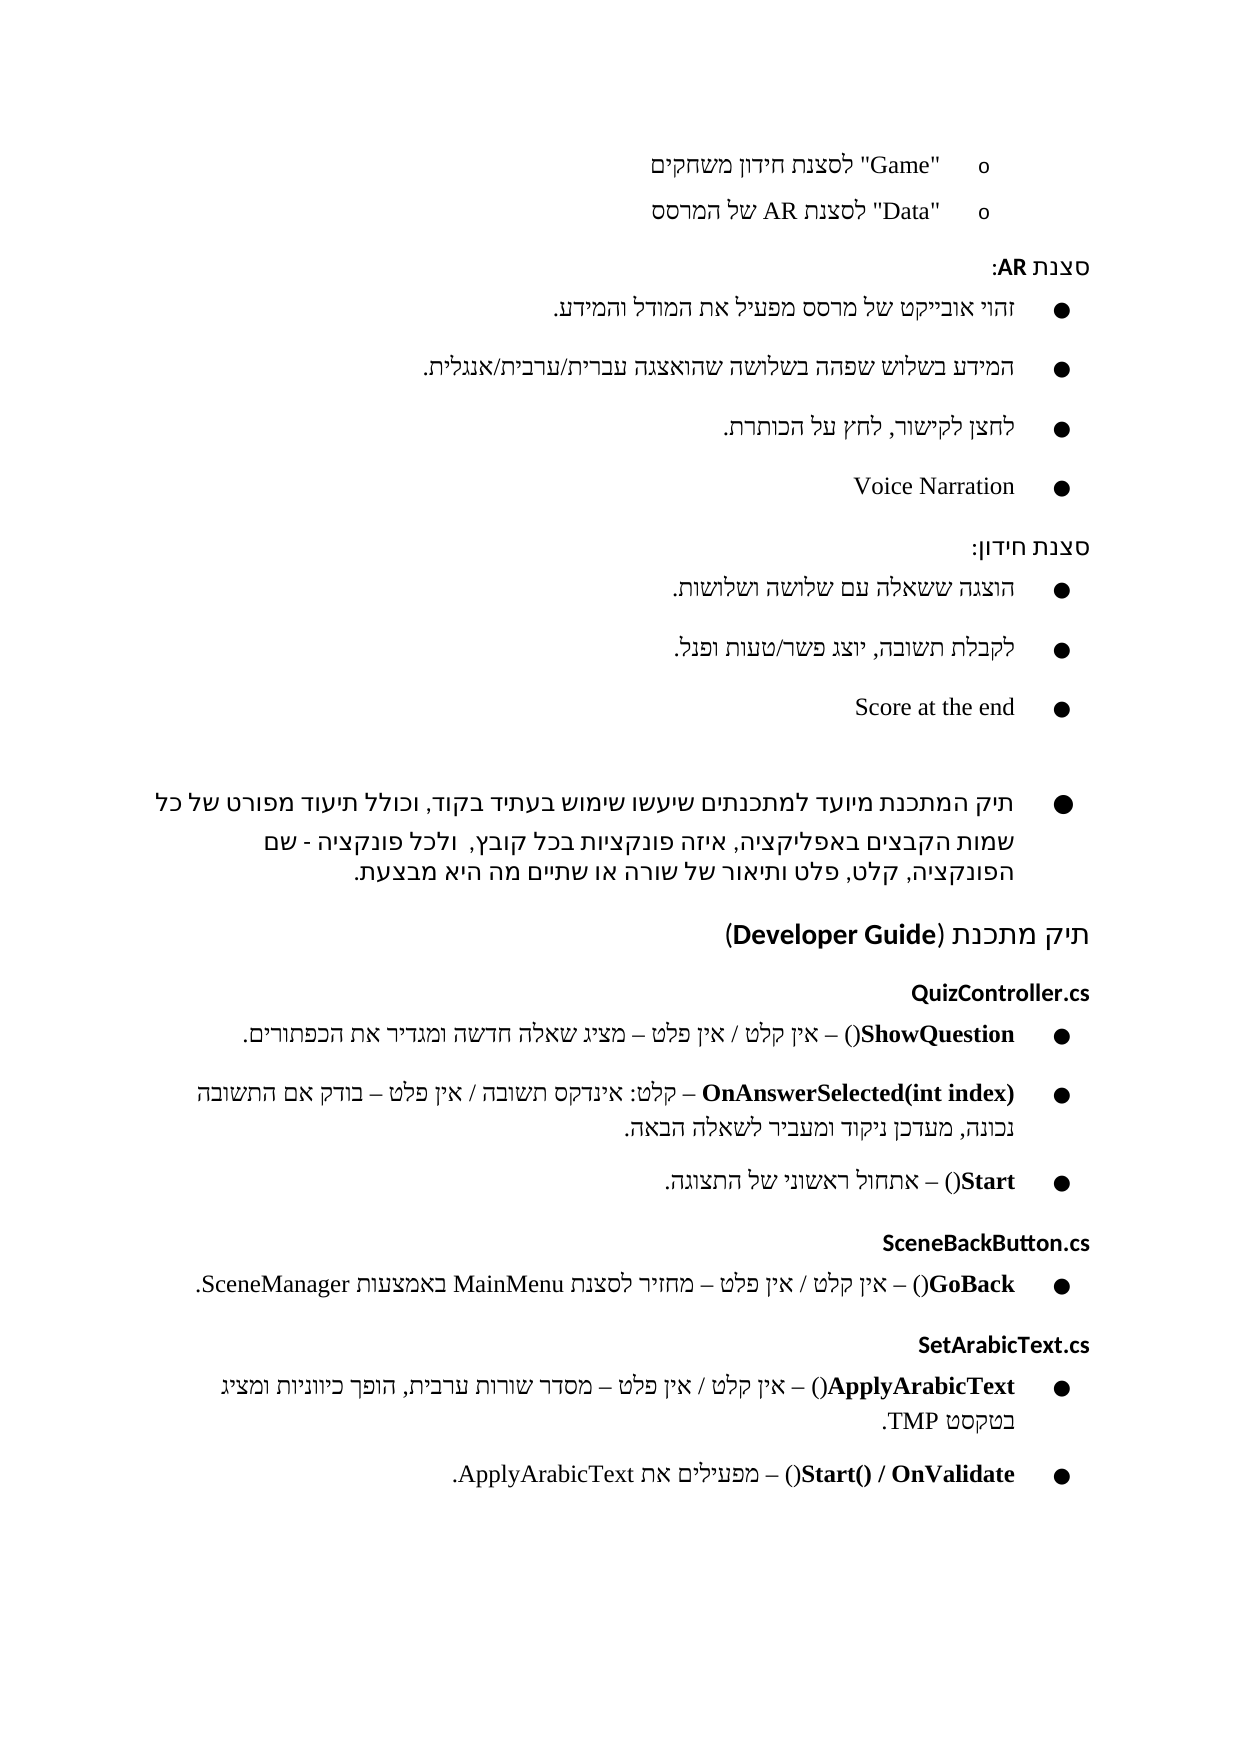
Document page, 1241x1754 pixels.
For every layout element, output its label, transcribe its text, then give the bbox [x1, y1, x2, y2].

list המידע בשלוש שפהה בשלושה שהואצגה עברית/ערבית/אנגלית. [150, 345, 1053, 388]
list Score at the end [150, 685, 1053, 727]
list "Game" לסצנת חידון משחקים [150, 150, 978, 179]
list לחצן לקישור, לחץ על הכותרת. [150, 404, 1053, 447]
subtitle סצנת AR: [150, 251, 1090, 281]
list Start() – אתחול ראשוני של התצוגה. [150, 1159, 1053, 1202]
list Voice Narration [150, 464, 1053, 506]
list הוצגה ששאלה עם שלושה ושלושות. [150, 566, 1053, 609]
list ShowQuestion() – אין קלט / אין פלט – מציג שאלה חדשה ומגדיר את הכפתורים. [150, 1011, 1053, 1054]
list OnAnswerSelected(int index) – קלט: אינדקס תשובה / אין פלט – בודק אם התשובה נכונה, מעדכן ניקוד ומעביר לשאלה הבאה. [150, 1071, 1053, 1142]
subtitle SceneBackButton.cs [150, 1227, 1090, 1257]
list תיק המתכנת מיועד למתכנתים שיעשו שימוש בעתיד בקוד, וכולל תיעוד מפורט של כל שמות הקבצים באפליקציה, איזה פונקציות בכל קובץ, ולכל פונקציה - שם הפונקציה, קלט, פלט ותיאור של שורה או שתיים מה היא מבצעת. [150, 775, 1053, 887]
list ApplyArabicText() – אין קלט / אין פלט – מסדר שורות ערבית, הופך כיווניות ומציג בטקסט TMP. [150, 1364, 1053, 1435]
list Start() / OnValidate() – מפעילים את ApplyArabicText. [150, 1452, 1053, 1494]
subtitle סצנת חידון: [150, 531, 1090, 562]
subtitle SetArabicText.cs [150, 1329, 1090, 1359]
list לקבלת תשובה, יוצג פשר/טעות ופנל. [150, 625, 1053, 668]
subtitle תיק מתכנת (Developer Guide) [150, 916, 1090, 952]
subtitle QuizController.cs [150, 977, 1090, 1007]
list "Data" לסצנת AR של המרסס [150, 196, 978, 226]
list זהוי אובייקט של מרסס מפעיל את המודל והמידע. [150, 286, 1053, 328]
list GoBack() – אין קלט / אין פלט – מחזיר לסצנת MainMenu באמצעות SceneManager. [150, 1261, 1053, 1304]
